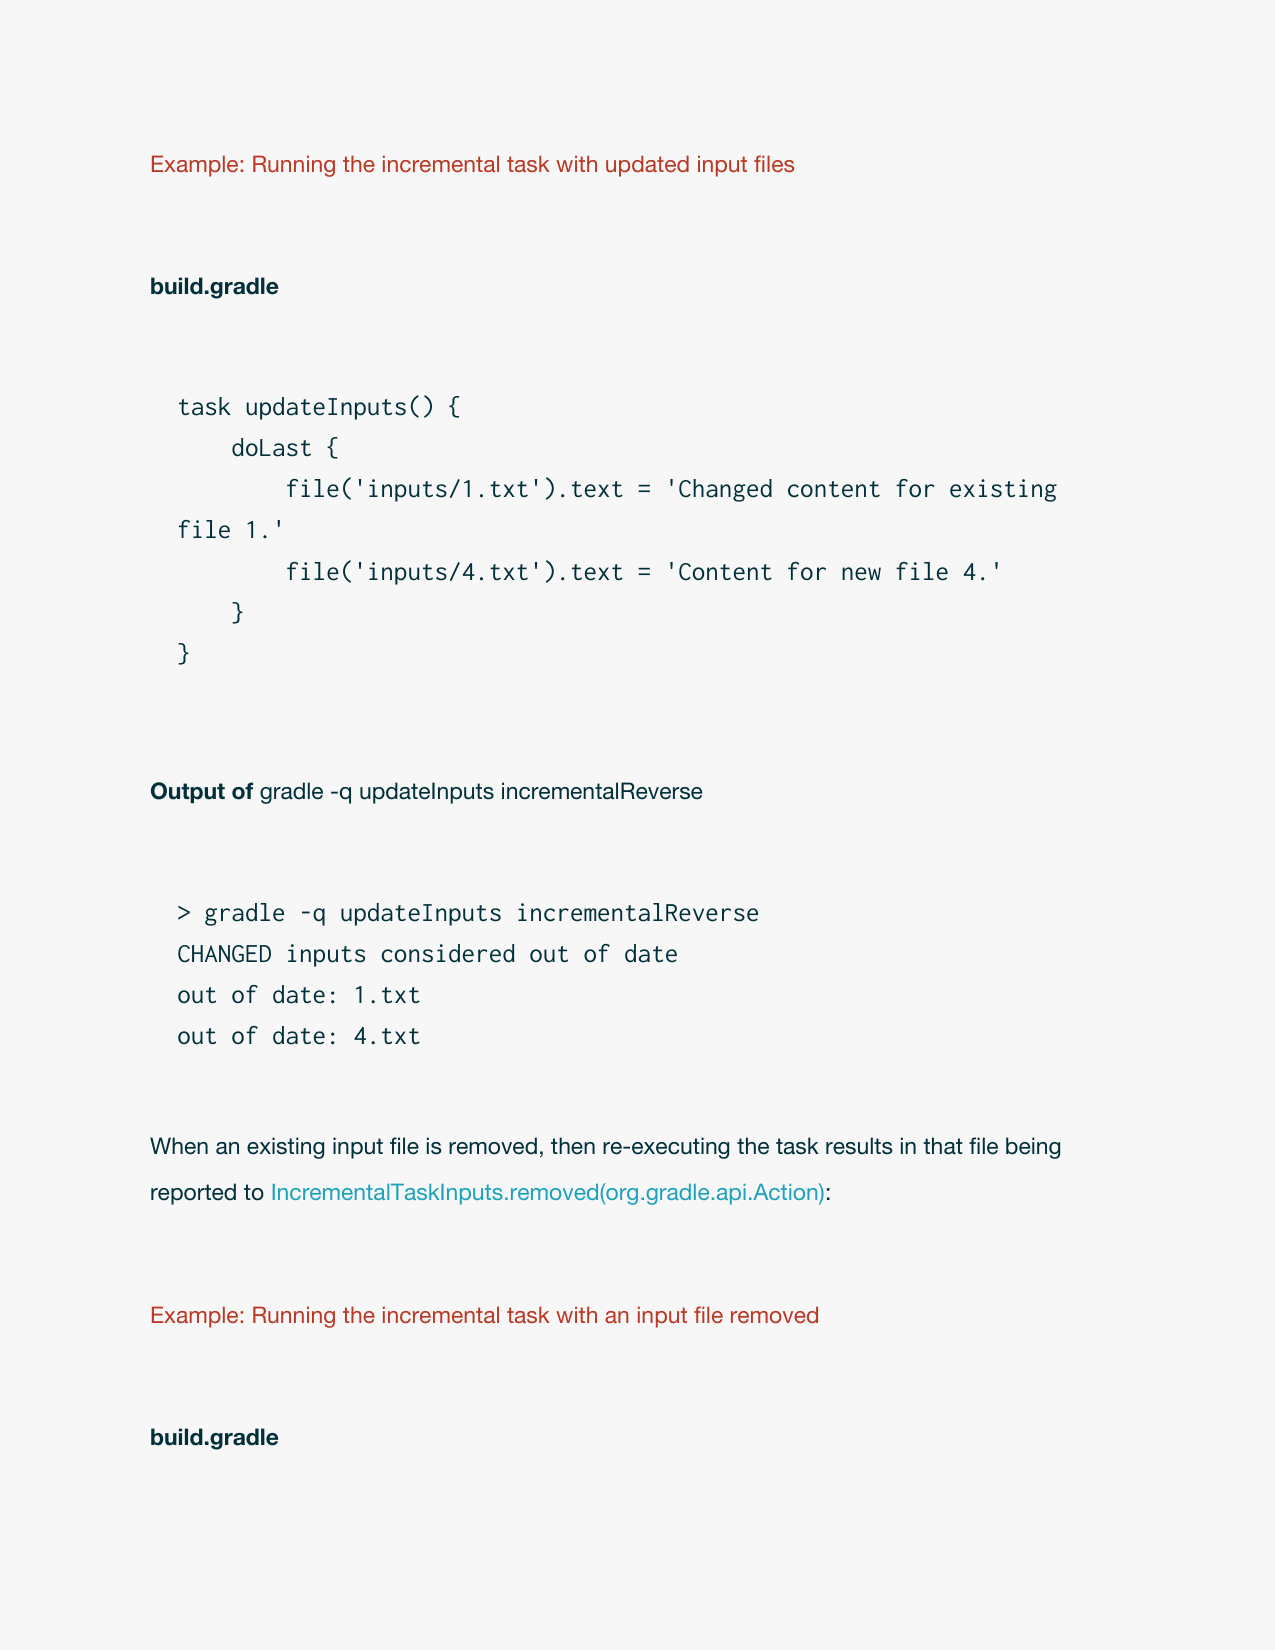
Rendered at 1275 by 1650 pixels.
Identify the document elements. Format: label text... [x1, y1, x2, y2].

text build.gradle [150, 272, 1125, 301]
text Example: Running the incremental task with an input file removed [150, 1301, 1125, 1330]
text Example: Running the incremental task with updated input files [150, 150, 1125, 179]
text Output of gradle -q updateInputs incrementalReverse [150, 777, 1125, 806]
text > gradle -q updateInputs incrementalReverse CHANGED inputs considered out of date out of date: 1.txt out of date: 4.txt [177, 898, 1098, 1050]
text task updateInputs() { doLast { file('inputs/1.txt').text = 'Changed content for existing file 1.' file('inputs/4.txt').text = 'Content for new file 4.' } } [177, 392, 1098, 667]
text build.gradle [150, 1423, 1125, 1452]
text When an existing input file is removed, then re-executing the task results in that file being reported to IncrementalTaskInputs.removed(org.gradle.api.Action): [150, 1132, 1125, 1207]
